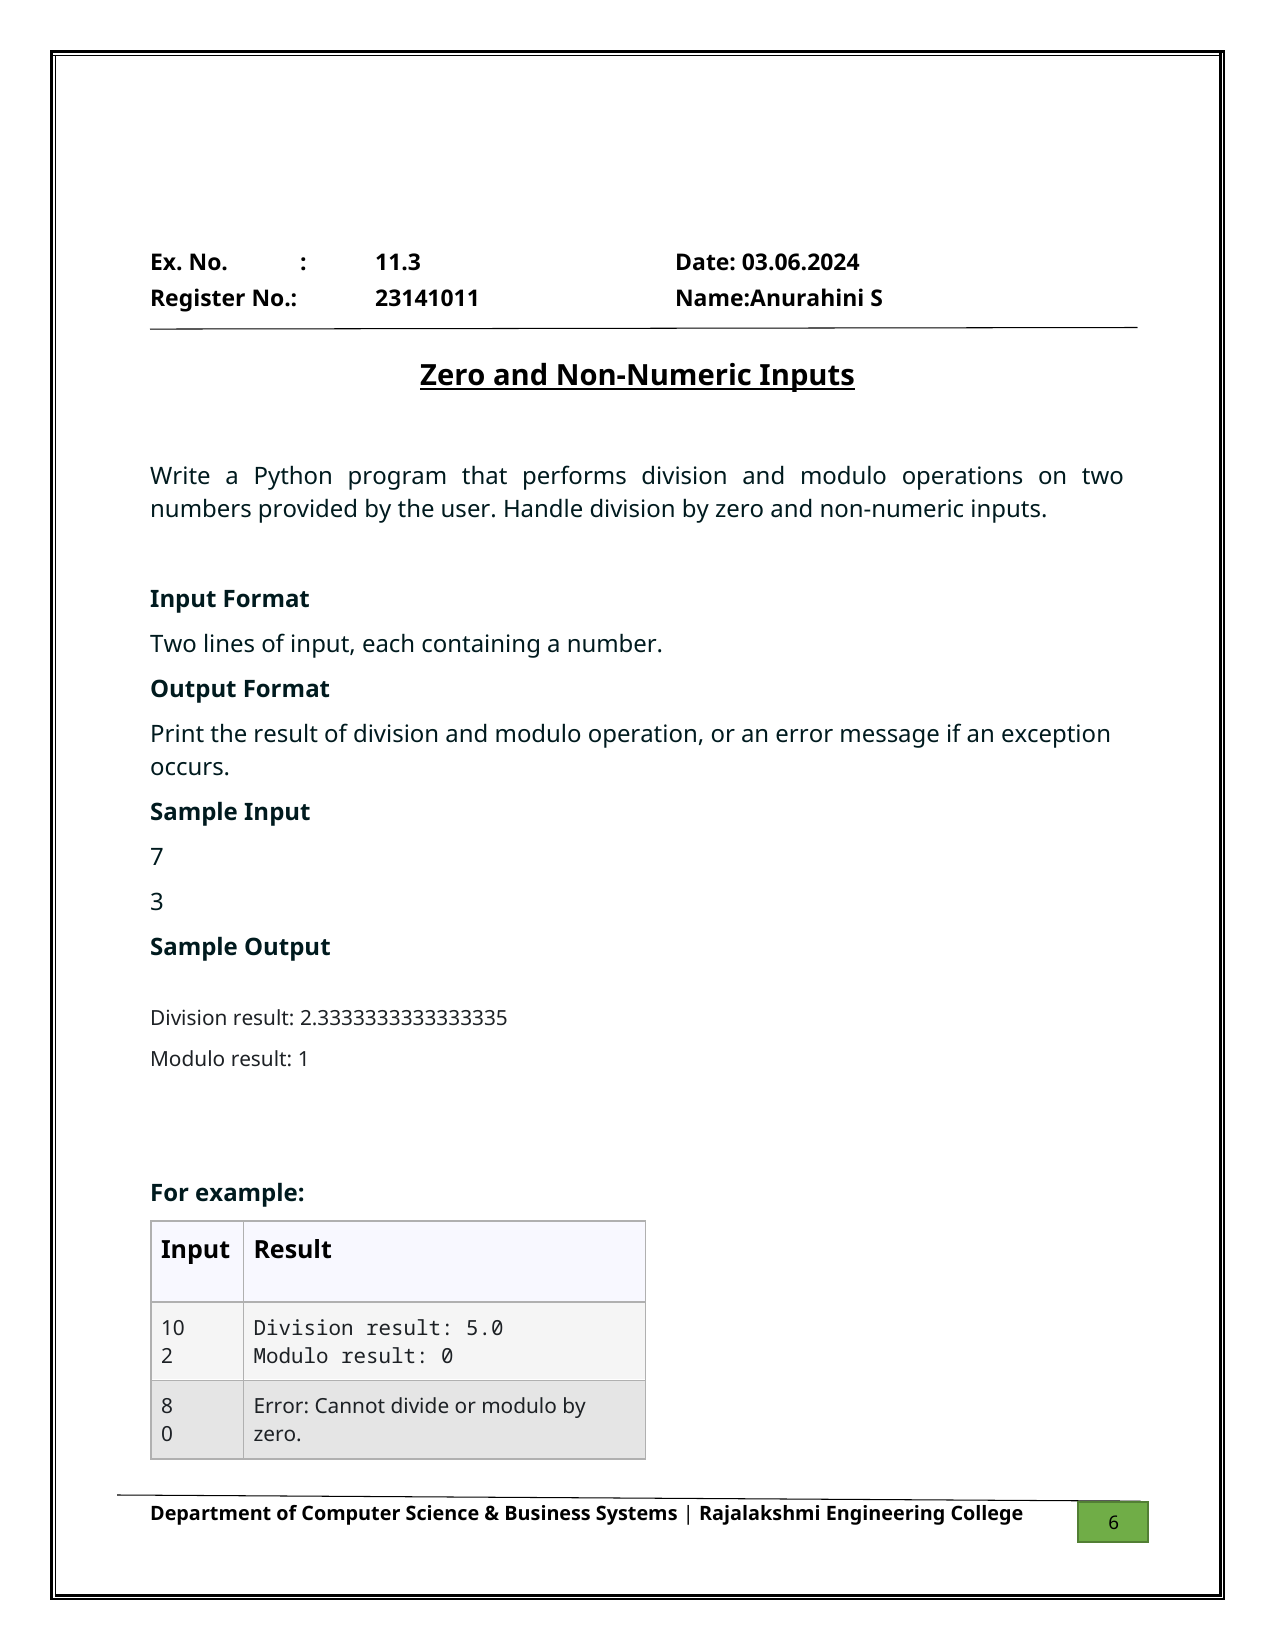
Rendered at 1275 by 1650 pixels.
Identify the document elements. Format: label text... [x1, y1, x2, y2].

table_cell Division result: 5.0 Modulo result: 0 [244, 1303, 645, 1379]
text For example: [150, 1175, 1125, 1208]
text 3 [150, 885, 1125, 918]
table_cell Error: Cannot divide or modulo by zero. [244, 1381, 645, 1458]
table_header Input [152, 1222, 243, 1301]
text Print the result of division and modulo operation, or an error message if an exception occurs. [150, 717, 1125, 782]
text 7 [150, 840, 1125, 872]
table_cell 8 0 [152, 1381, 243, 1458]
text Output Format [150, 672, 1125, 704]
text Sample Input [150, 795, 1125, 827]
table_cell 10 2 [152, 1303, 243, 1379]
text Division result: 2.3333333333333335 [150, 1003, 1125, 1032]
text Write a Python program that performs division and modulo operations on two numbers provided by the user. Handle division by zero and non-numeric inputs. [150, 459, 1125, 524]
text Sample Output [150, 930, 1125, 963]
text Two lines of input, each containing a number. [150, 627, 1125, 659]
text Register No.: 23141011 Name:Anurahini S [150, 282, 1125, 313]
text Modulo result: 1 [150, 1044, 1125, 1073]
text Input Format [150, 582, 1125, 614]
text Zero and Non-Numeric Inputs [150, 354, 1125, 394]
text Ex. No. : 11.3 Date: 03.06.2024 [150, 246, 1125, 277]
table_header Result [244, 1222, 645, 1301]
